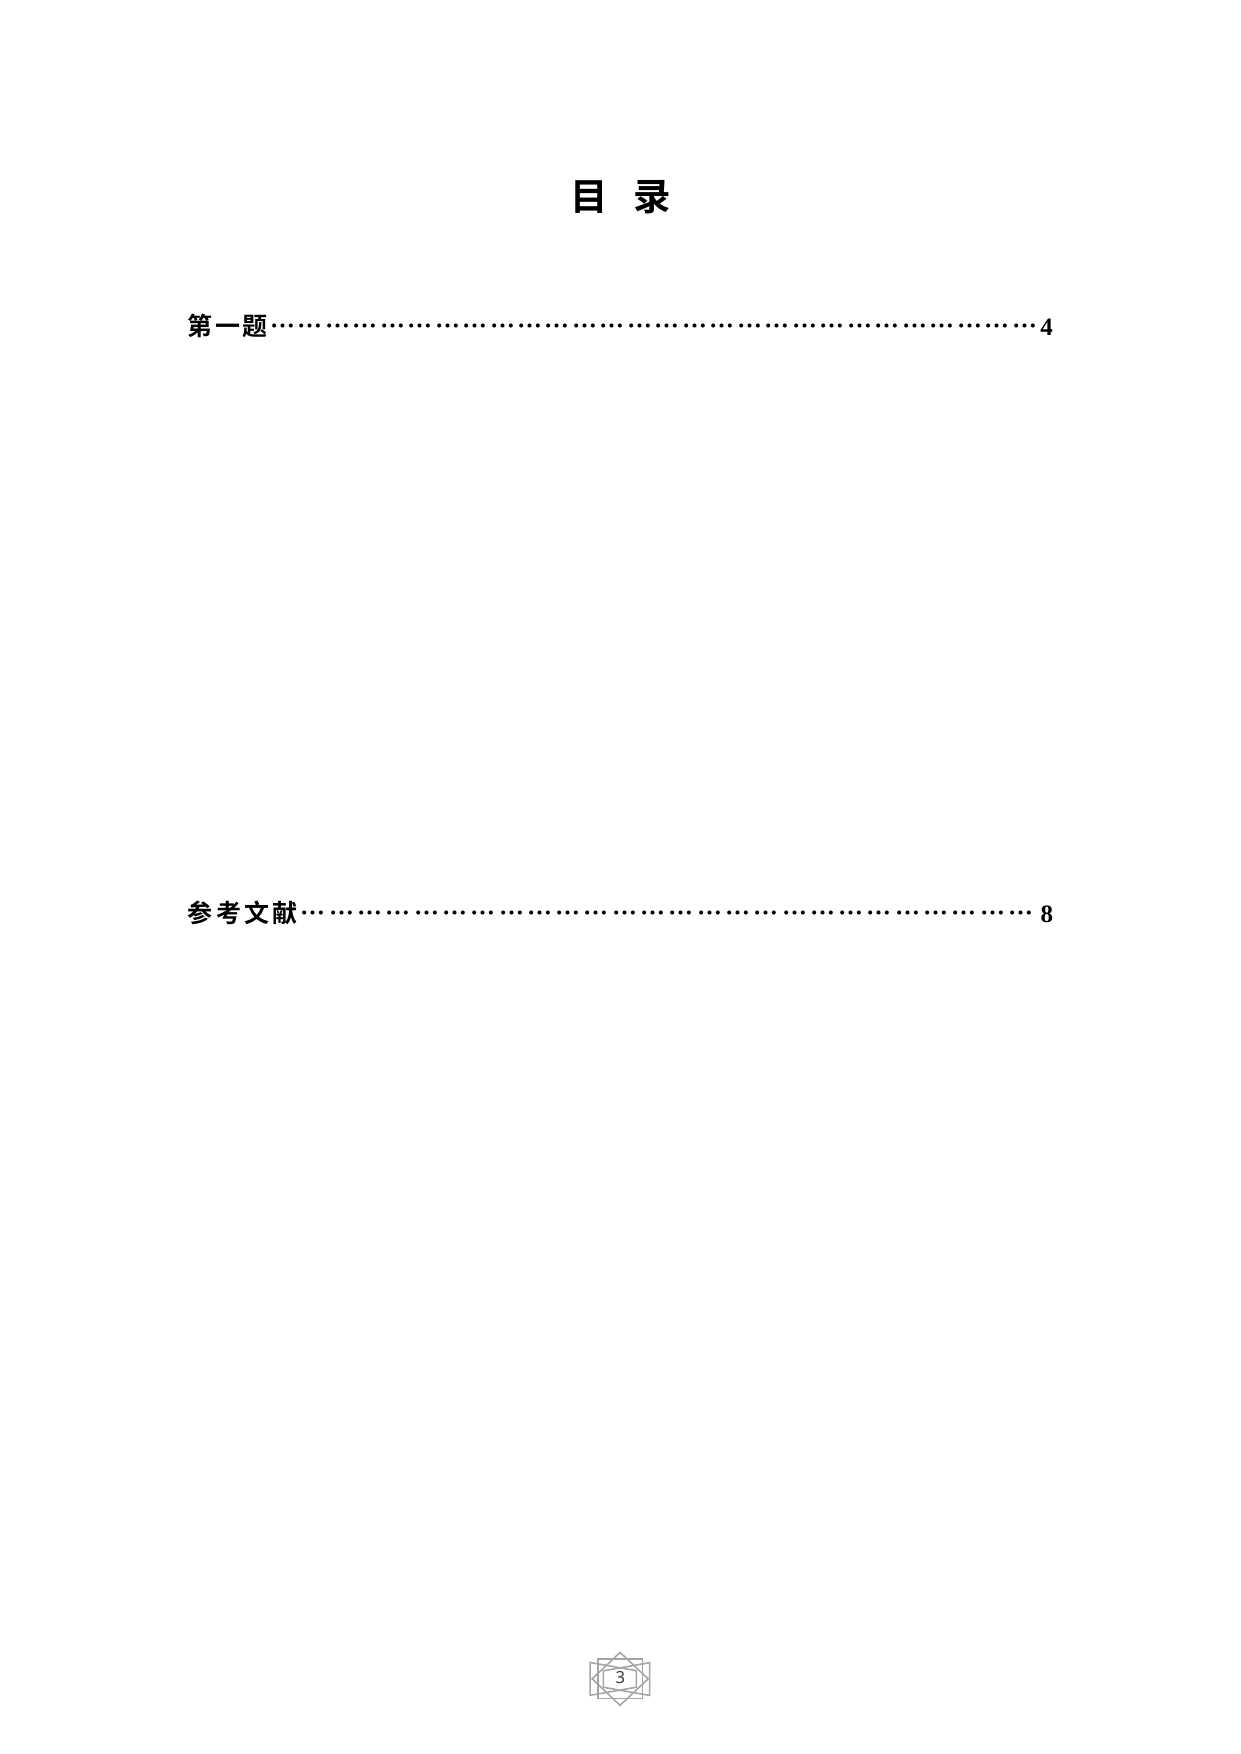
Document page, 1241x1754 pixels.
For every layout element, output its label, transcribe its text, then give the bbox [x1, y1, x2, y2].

text 参考文献……………………………………………………………………8 [187, 879, 1053, 944]
text 目 录 [187, 162, 1053, 227]
text 第一题…………………………………………………………………………4 [187, 292, 1053, 357]
